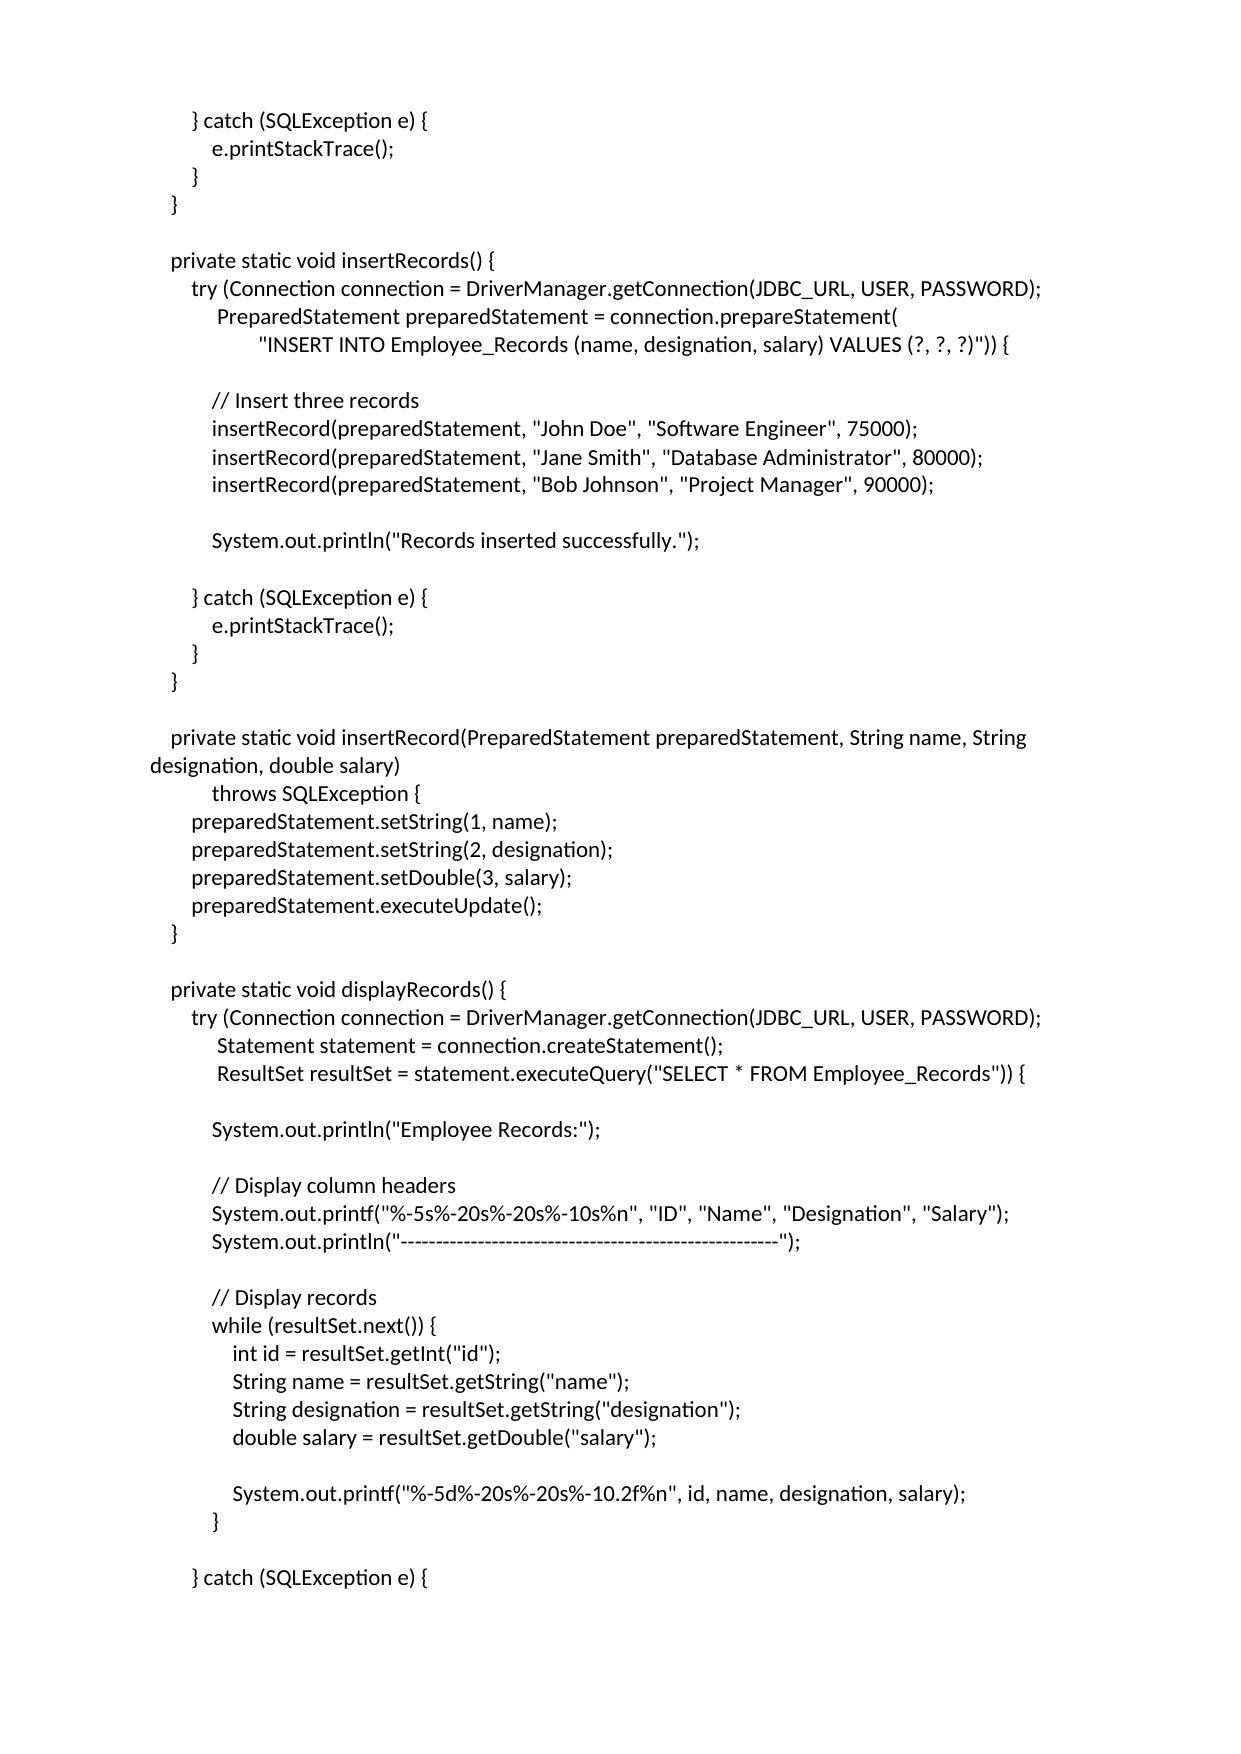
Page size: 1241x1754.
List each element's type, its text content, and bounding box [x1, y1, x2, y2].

text Statement statement = connection.createStatement(); [150, 1031, 1090, 1059]
text throws SQLException { [150, 779, 1090, 807]
text while (resultSet.next()) { [150, 1311, 1090, 1339]
text // Display records [150, 1283, 1090, 1311]
text int id = resultSet.getInt("id"); [150, 1339, 1090, 1367]
text System.out.printf("%-5d%-20s%-20s%-10.2f%n", id, name, designation, salary); [150, 1479, 1090, 1507]
text // Display column headers [150, 1171, 1090, 1199]
text double salary = resultSet.getDouble("salary"); [150, 1423, 1090, 1451]
text private static void displayRecords() { [150, 975, 1090, 1003]
text // Insert three records [150, 387, 1090, 414]
text try (Connection connection = DriverManager.getConnection(JDBC_URL, USER, PASSWORD); [150, 274, 1090, 302]
text } catch (SQLException e) { [150, 106, 1090, 134]
text System.out.println("Employee Records:"); [150, 1115, 1090, 1143]
text System.out.printf("%-5s%-20s%-20s%-10s%n", "ID", "Name", "Designation", "Salary"); [150, 1199, 1090, 1227]
text insertRecord(preparedStatement, "Jane Smith", "Database Administrator", 80000); [150, 443, 1090, 471]
text preparedStatement.setString(2, designation); [150, 835, 1090, 863]
text } [150, 190, 1090, 218]
text preparedStatement.setString(1, name); [150, 807, 1090, 835]
text insertRecord(preparedStatement, "John Doe", "Software Engineer", 75000); [150, 414, 1090, 443]
text e.printStackTrace(); [150, 611, 1090, 639]
text } [150, 1507, 1090, 1535]
text e.printStackTrace(); [150, 134, 1090, 162]
text ResultSet resultSet = statement.executeQuery("SELECT * FROM Employee_Records")) { [150, 1059, 1090, 1087]
text } catch (SQLException e) { [150, 583, 1090, 611]
text private static void insertRecord(PreparedStatement preparedStatement, String name, String designation, double salary) [150, 723, 1090, 779]
text "INSERT INTO Employee_Records (name, designation, salary) VALUES (?, ?, ?)")) { [150, 331, 1090, 358]
text System.out.println("Records inserted successfully."); [150, 527, 1090, 555]
text } [150, 919, 1090, 947]
text } [150, 667, 1090, 695]
text System.out.println("------------------------------------------------------"); [150, 1227, 1090, 1255]
text insertRecord(preparedStatement, "Bob Johnson", "Project Manager", 90000); [150, 471, 1090, 499]
text } catch (SQLException e) { [150, 1563, 1090, 1591]
text PreparedStatement preparedStatement = connection.prepareStatement( [150, 302, 1090, 331]
text } [150, 162, 1090, 190]
text String name = resultSet.getString("name"); [150, 1367, 1090, 1395]
text String designation = resultSet.getString("designation"); [150, 1395, 1090, 1423]
text private static void insertRecords() { [150, 246, 1090, 274]
text preparedStatement.setDouble(3, salary); [150, 863, 1090, 891]
text try (Connection connection = DriverManager.getConnection(JDBC_URL, USER, PASSWORD); [150, 1003, 1090, 1031]
text } [150, 639, 1090, 667]
text preparedStatement.executeUpdate(); [150, 891, 1090, 919]
